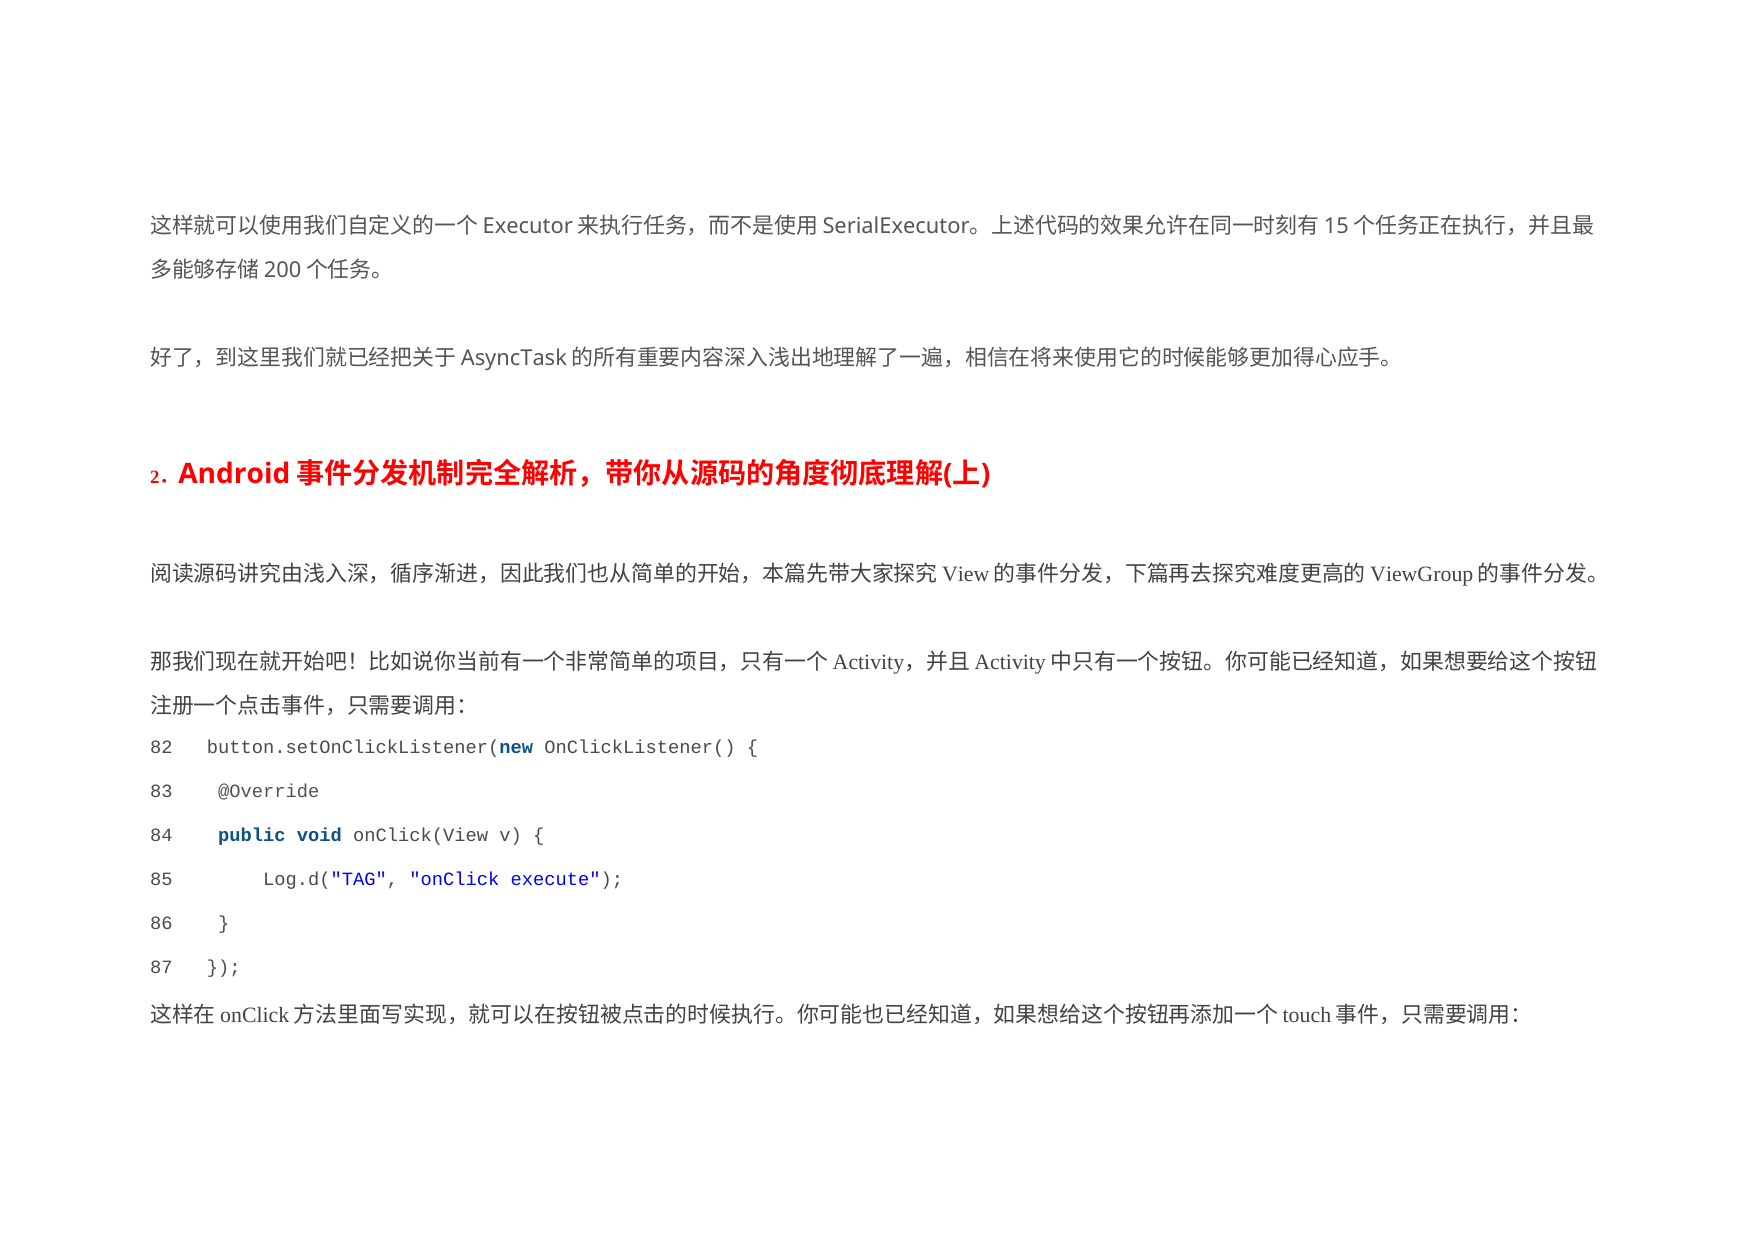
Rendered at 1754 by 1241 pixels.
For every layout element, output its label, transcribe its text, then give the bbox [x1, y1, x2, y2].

text 这样就可以使用我们自定义的一个Executor来执行任务，而不是使用SerialExecutor。上述代码的效果允许在同一时刻有15个任务正在执行，并且最多能够存储200个任务。 [150, 201, 1604, 289]
list }); [150, 946, 1604, 990]
list button.setOnClickListener(new OnClickListener() { [150, 726, 1604, 770]
text 那我们现在就开始吧！比如说你当前有一个非常简单的项目，只有一个Activity，并且Activity中只有一个按钮。你可能已经知道，如果想要给这个按钮注册一个点击事件，只需要调用： [150, 638, 1604, 726]
text 阅读源码讲究由浅入深，循序渐进，因此我们也从简单的开始，本篇先带大家探究View的事件分发，下篇再去探究难度更高的ViewGroup的事件分发。 [150, 550, 1604, 594]
list public void onClick(View v) { [150, 814, 1604, 858]
text 这样在onClick方法里面写实现，就可以在按钮被点击的时候执行。你可能也已经知道，如果想给这个按钮再添加一个touch事件，只需要调用： [150, 990, 1604, 1034]
list Log.d("TAG", "onClick execute"); [150, 858, 1604, 902]
list } [150, 902, 1604, 946]
text 好了，到这里我们就已经把关于AsyncTask的所有重要内容深入浅出地理解了一遍，相信在将来使用它的时候能够更加得心应手。 [150, 334, 1604, 378]
subtitle 2．Android事件分发机制完全解析，带你从源码的角度彻底理解(上) [150, 449, 1604, 493]
list @Override [150, 770, 1604, 814]
